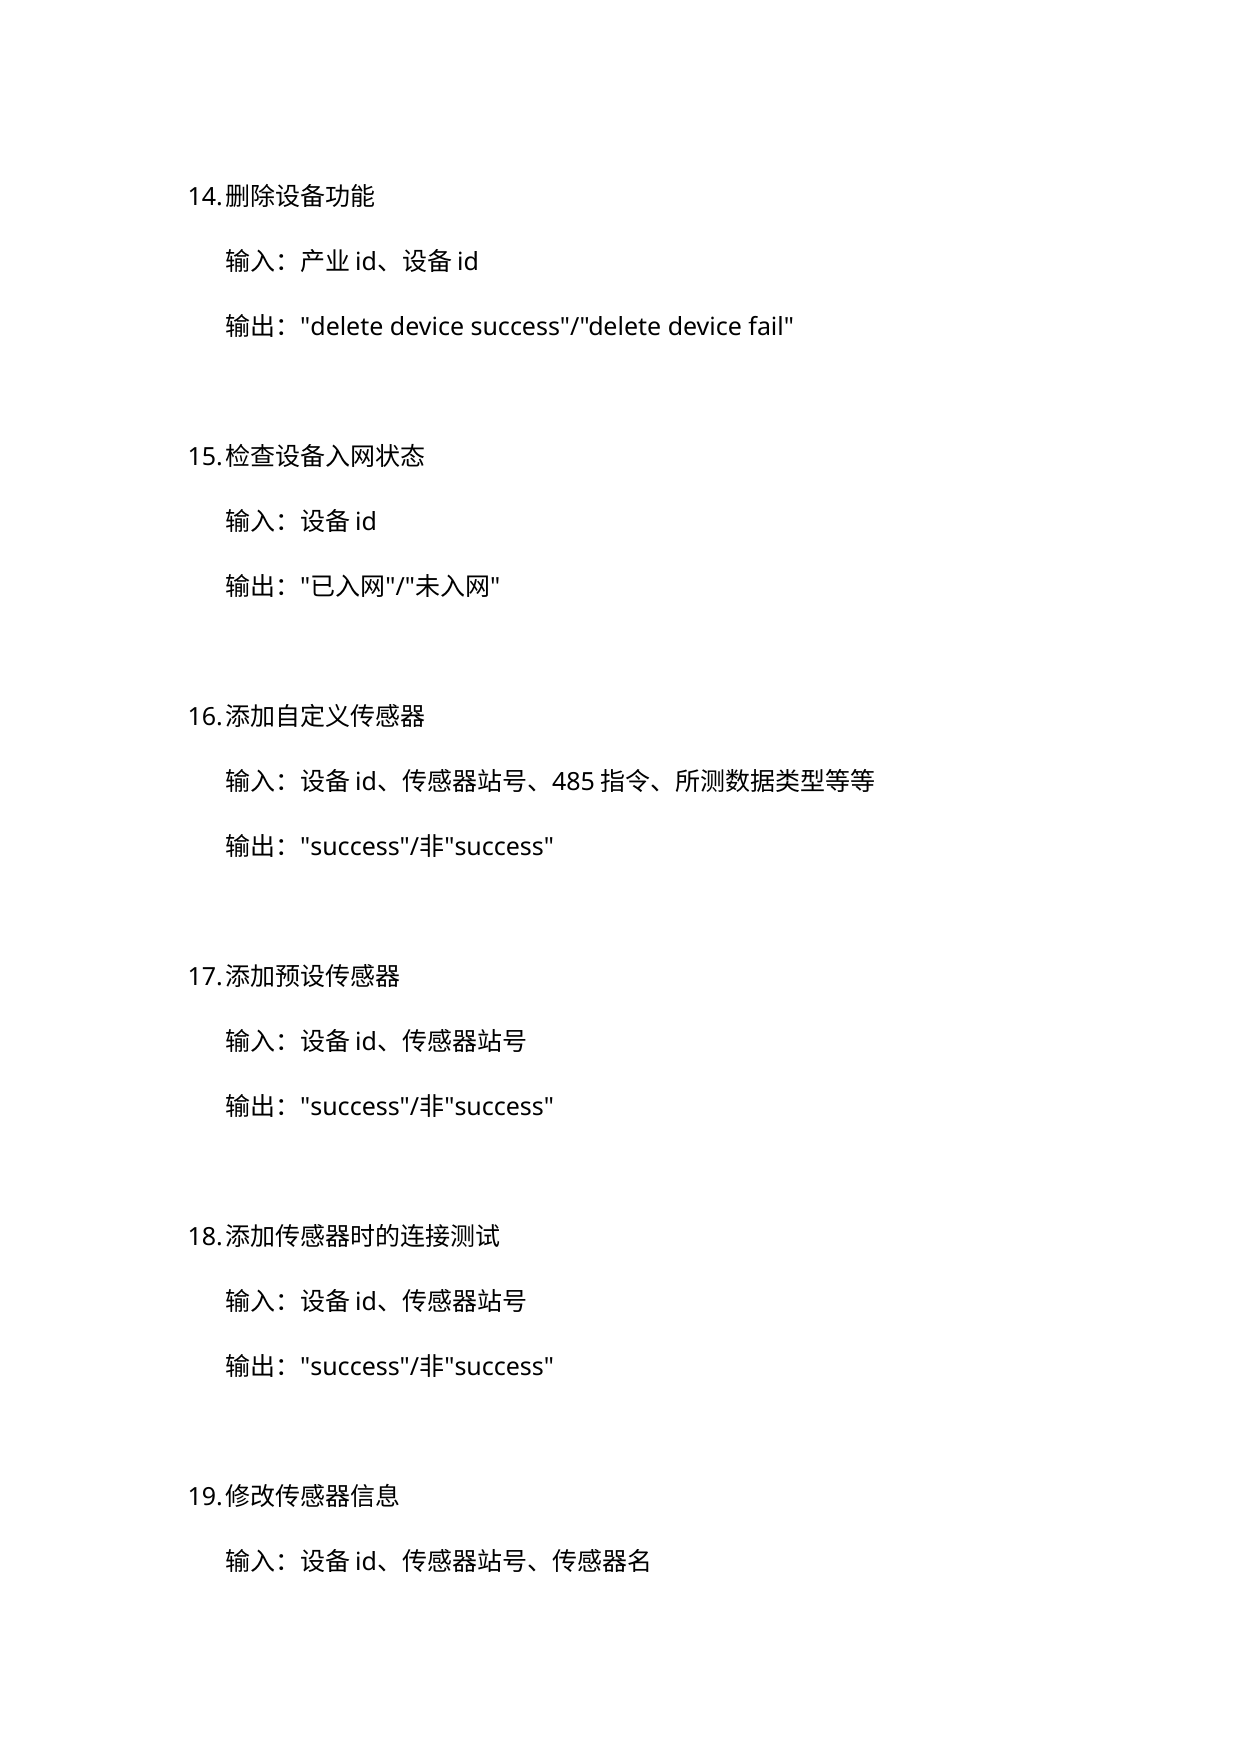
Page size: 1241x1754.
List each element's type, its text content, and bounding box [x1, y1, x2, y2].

text 输出："delete device success"/"delete device fail" [225, 292, 1053, 357]
text 输出："已入网"/"未入网" [225, 552, 1053, 617]
list 删除设备功能 [187, 162, 1053, 227]
list 检查设备入网状态 [187, 422, 1053, 487]
text 输入：设备id、传感器站号 [225, 1007, 1053, 1072]
text 输入：设备id、传感器站号 [225, 1267, 1053, 1332]
text 输出："success"/非"success" [225, 812, 1053, 877]
text 输入：设备id [225, 487, 1053, 552]
list 添加传感器时的连接测试 [187, 1202, 1053, 1267]
text 输出："success"/非"success" [225, 1332, 1053, 1397]
list 添加预设传感器 [187, 942, 1053, 1007]
text 输入：设备id、传感器站号、485指令、所测数据类型等等 [225, 747, 1053, 812]
list 修改传感器信息 [187, 1462, 1053, 1527]
list 添加自定义传感器 [187, 682, 1053, 747]
text 输入：设备id、传感器站号、传感器名 [225, 1527, 1053, 1592]
text 输入：产业id、设备id [225, 227, 1053, 292]
text 输出："success"/非"success" [225, 1072, 1053, 1137]
